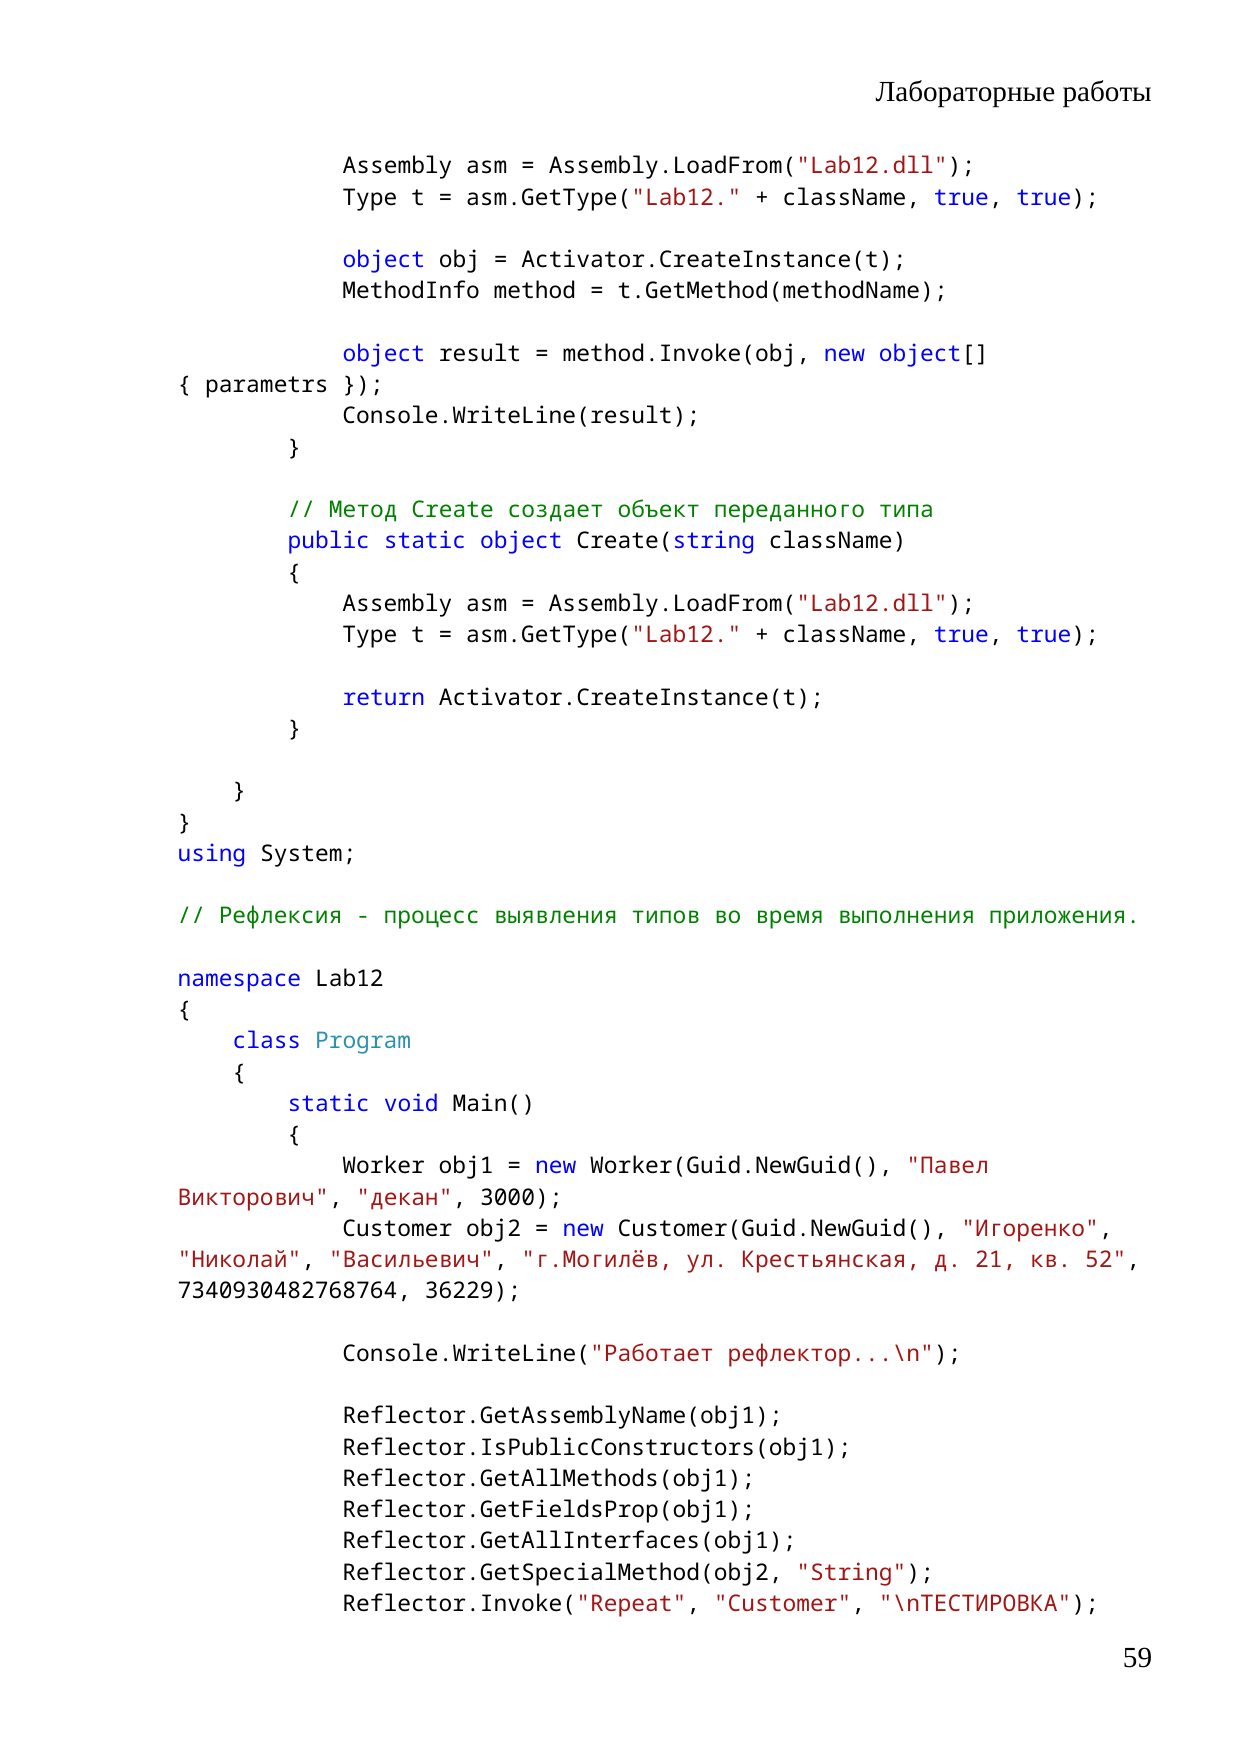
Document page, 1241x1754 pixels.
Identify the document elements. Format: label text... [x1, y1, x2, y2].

text static void Main() [177, 1087, 1152, 1118]
text MethodInfo method = t.GetMethod(methodName); [177, 274, 1152, 306]
text public static object Create(string className) [177, 524, 1152, 556]
text // Метод Create создает объект переданного типа [177, 493, 1152, 524]
text Console.WriteLine(result); [177, 399, 1152, 431]
text } [177, 806, 1152, 837]
text } [177, 431, 1152, 462]
text { [177, 1118, 1152, 1149]
text { [177, 1056, 1152, 1087]
text object result = method.Invoke(obj, new object[] { parametrs }); [177, 337, 1152, 399]
text Console.WriteLine("Работает рефлектор...\n"); [177, 1337, 1152, 1368]
text Worker obj1 = new Worker(Guid.NewGuid(), "Павел Викторович", "декан", 3000); [177, 1149, 1152, 1212]
text Customer obj2 = new Customer(Guid.NewGuid(), "Игоренко", "Николай", "Васильевич", "г.Могилёв, ул. Крестьянская, д. 21, кв. 52", 7340930482768764, 36229); [177, 1212, 1152, 1306]
text return Activator.CreateInstance(t); [177, 681, 1152, 712]
text } [177, 774, 1152, 806]
text Type t = asm.GetType("Lab12." + className, true, true); [177, 618, 1152, 649]
text using System; [177, 837, 1152, 868]
text namespace Lab12 [177, 962, 1152, 993]
text Reflector.IsPublicConstructors(obj1); [177, 1431, 1152, 1462]
text Reflector.GetSpecialMethod(obj2, "String"); [177, 1556, 1152, 1587]
text Reflector.GetAllInterfaces(obj1); [177, 1524, 1152, 1556]
text Reflector.Invoke("Repeat", "Customer", "\nТЕСТИРОВКА"); [177, 1587, 1152, 1618]
text Reflector.GetAssemblyName(obj1); [177, 1399, 1152, 1431]
text class Program [177, 1024, 1152, 1056]
text } [177, 712, 1152, 743]
text object obj = Activator.CreateInstance(t); [177, 243, 1152, 274]
text Assembly asm = Assembly.LoadFrom("Lab12.dll"); [177, 149, 1152, 181]
text Reflector.GetFieldsProp(obj1); [177, 1493, 1152, 1524]
text { [177, 993, 1152, 1024]
text Assembly asm = Assembly.LoadFrom("Lab12.dll"); [177, 587, 1152, 618]
text Type t = asm.GetType("Lab12." + className, true, true); [177, 181, 1152, 212]
text Reflector.GetAllMethods(obj1); [177, 1462, 1152, 1493]
text { [177, 556, 1152, 587]
text // Рефлексия - процесс выявления типов во время выполнения приложения. [177, 899, 1152, 931]
